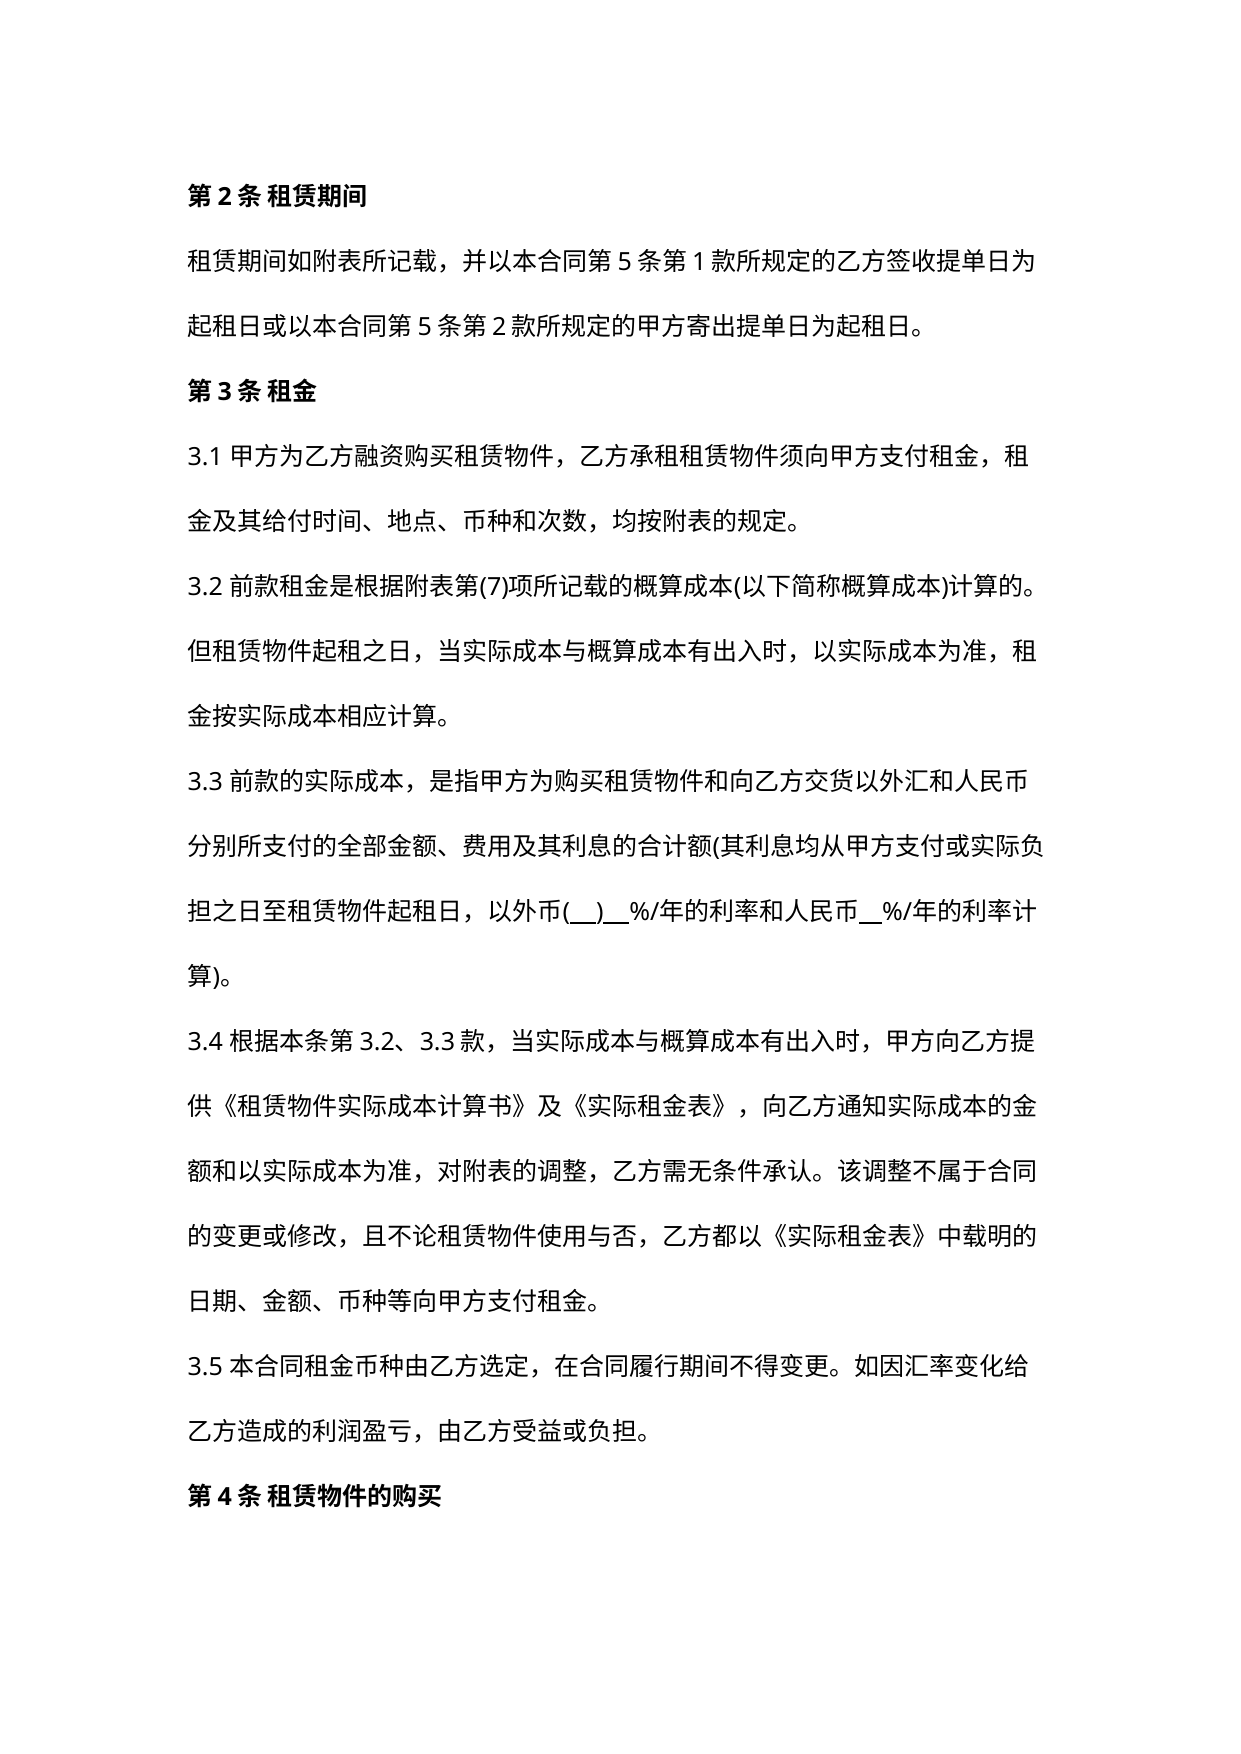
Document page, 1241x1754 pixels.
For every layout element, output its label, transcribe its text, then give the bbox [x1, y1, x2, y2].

text 3.4 根据本条第3.2、3.3款，当实际成本与概算成本有出入时，甲方向乙方提供《租赁物件实际成本计算书》及《实际租金表》，向乙方通知实际成本的金额和以实际成本为准，对附表的调整，乙方需无条件承认。该调整不属于合同的变更或修改，且不论租赁物件使用与否，乙方都以《实际租金表》中载明的日期、金额、币种等向甲方支付租金。 [187, 1007, 1053, 1332]
text 租赁期间如附表所记载，并以本合同第5条第1款所规定的乙方签收提单日为起租日或以本合同第5条第2款所规定的甲方寄出提单日为起租日。 [187, 227, 1053, 357]
text 3.3 前款的实际成本，是指甲方为购买租赁物件和向乙方交货以外汇和人民币分别所支付的全部金额、费用及其利息的合计额(其利息均从甲方支付或实际负担之日至租赁物件起租日，以外币( ) %/年的利率和人民币 %/年的利率计算)。 [187, 747, 1053, 1007]
text 3.5 本合同租金币种由乙方选定，在合同履行期间不得变更。如因汇率变化给乙方造成的利润盈亏，由乙方受益或负担。 [187, 1332, 1053, 1462]
subtitle 第4条 租赁物件的购买 [187, 1462, 1053, 1527]
text 3.1 甲方为乙方融资购买租赁物件，乙方承租租赁物件须向甲方支付租金，租金及其给付时间、地点、币种和次数，均按附表的规定。 [187, 422, 1053, 552]
subtitle 第2条 租赁期间 [187, 162, 1053, 227]
subtitle 第3条 租金 [187, 357, 1053, 422]
text 3.2 前款租金是根据附表第(7)项所记载的概算成本(以下简称概算成本)计算的。但租赁物件起租之日，当实际成本与概算成本有出入时，以实际成本为准，租金按实际成本相应计算。 [187, 552, 1053, 747]
